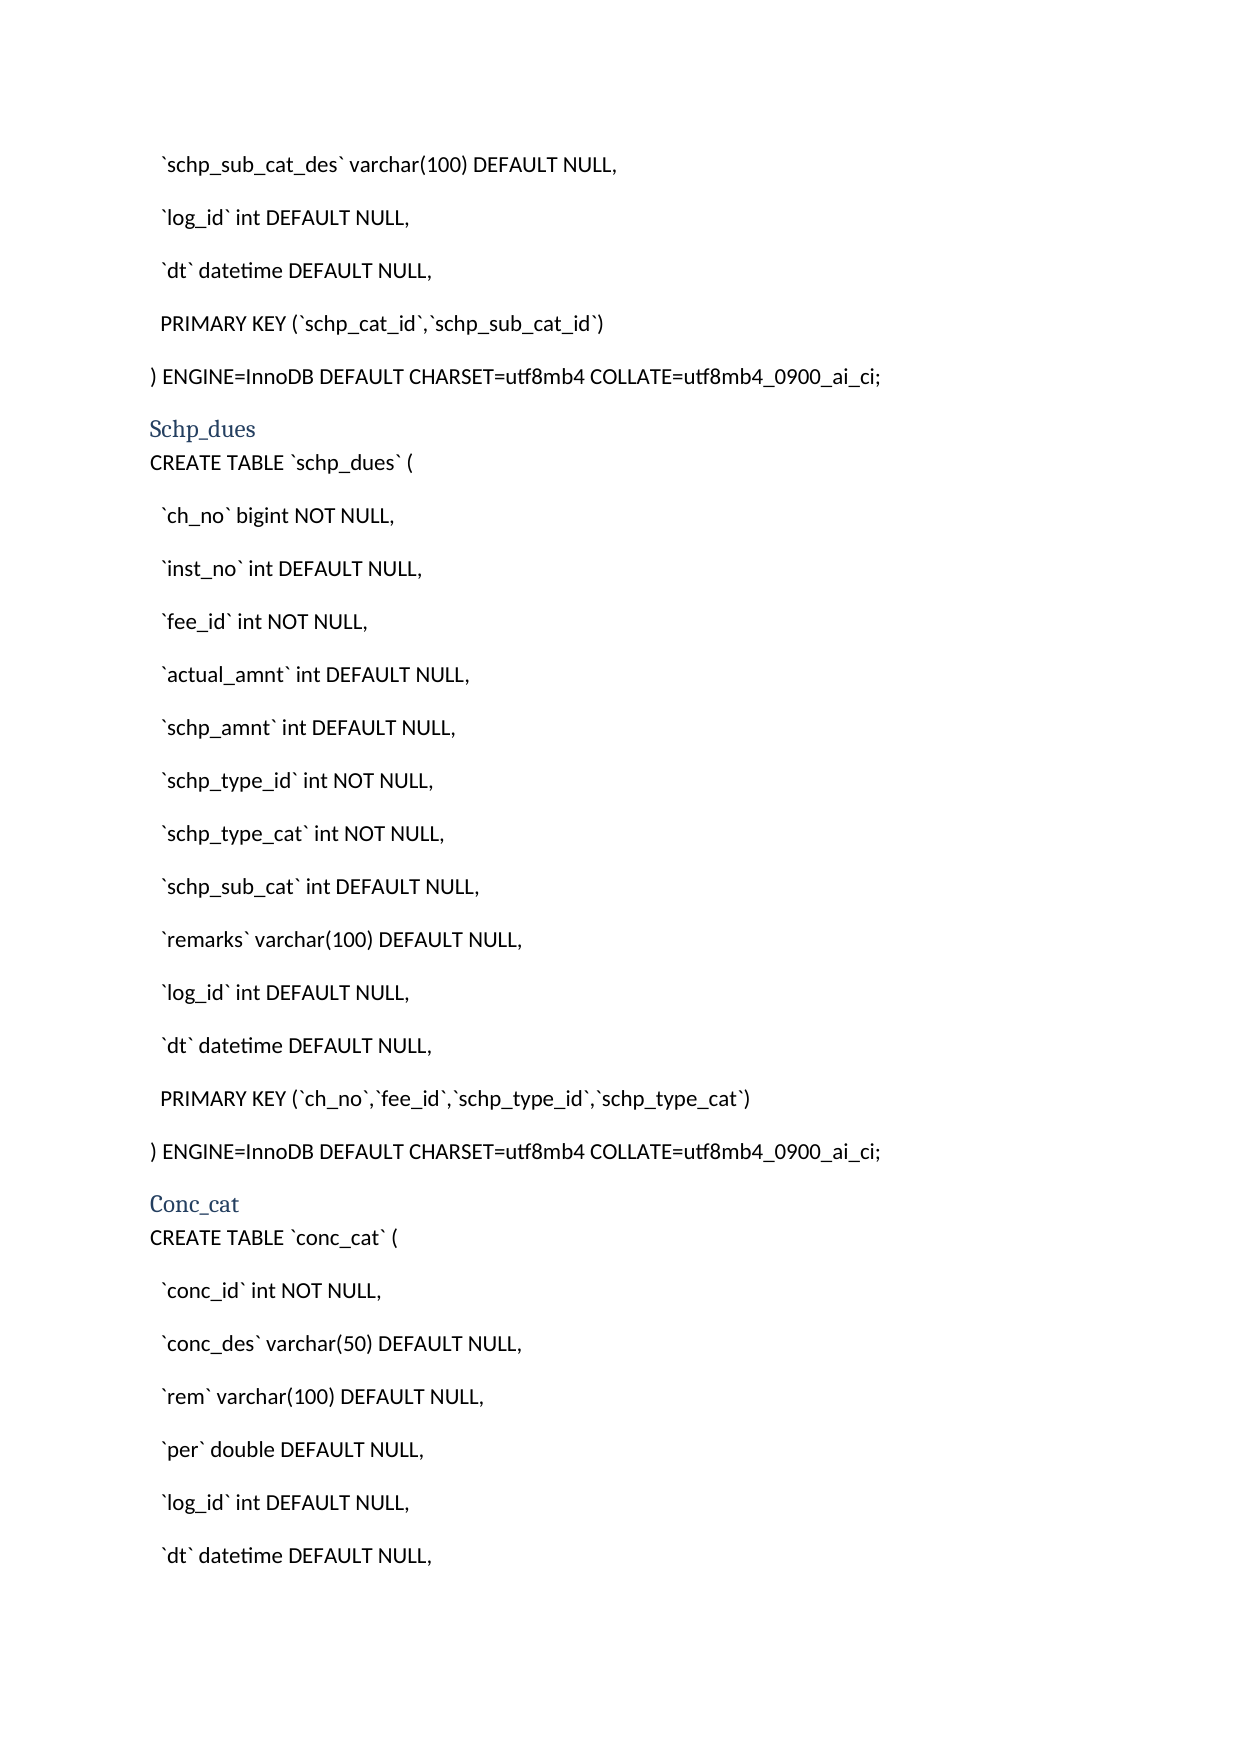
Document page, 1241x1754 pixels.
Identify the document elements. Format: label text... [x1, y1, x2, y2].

text `per` double DEFAULT NULL, [150, 1436, 1090, 1463]
text `schp_amnt` int DEFAULT NULL, [150, 713, 1090, 741]
text `dt` datetime DEFAULT NULL, [150, 1542, 1090, 1569]
text `schp_type_id` int NOT NULL, [150, 766, 1090, 794]
text `inst_no` int DEFAULT NULL, [150, 554, 1090, 582]
text `log_id` int DEFAULT NULL, [150, 203, 1090, 231]
subtitle Schp_dues [150, 415, 1090, 444]
text `remarks` varchar(100) DEFAULT NULL, [150, 925, 1090, 953]
text ) ENGINE=InnoDB DEFAULT CHARSET=utf8mb4 COLLATE=utf8mb4_0900_ai_ci; [150, 1137, 1090, 1165]
text CREATE TABLE `schp_dues` ( [150, 448, 1090, 476]
text `fee_id` int NOT NULL, [150, 607, 1090, 635]
text `ch_no` bigint NOT NULL, [150, 501, 1090, 529]
text `dt` datetime DEFAULT NULL, [150, 1031, 1090, 1059]
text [150, 362, 1090, 390]
text `schp_sub_cat` int DEFAULT NULL, [150, 872, 1090, 900]
text PRIMARY KEY (`ch_no`,`fee_id`,`schp_type_id`,`schp_type_cat`) [150, 1084, 1090, 1112]
text `conc_id` int NOT NULL, [150, 1276, 1090, 1304]
text `conc_des` varchar(50) DEFAULT NULL, [150, 1329, 1090, 1357]
text `dt` datetime DEFAULT NULL, [150, 256, 1090, 284]
text `log_id` int DEFAULT NULL, [150, 978, 1090, 1006]
text `schp_sub_cat_des` varchar(100) DEFAULT NULL, [150, 150, 1090, 178]
text `actual_amnt` int DEFAULT NULL, [150, 660, 1090, 688]
subtitle Conc_cat [150, 1190, 1090, 1219]
text `log_id` int DEFAULT NULL, [150, 1488, 1090, 1517]
text `rem` varchar(100) DEFAULT NULL, [150, 1382, 1090, 1411]
text `schp_type_cat` int NOT NULL, [150, 819, 1090, 847]
text PRIMARY KEY (`schp_cat_id`,`schp_sub_cat_id`) [150, 309, 1090, 337]
text CREATE TABLE `conc_cat` ( [150, 1223, 1090, 1251]
